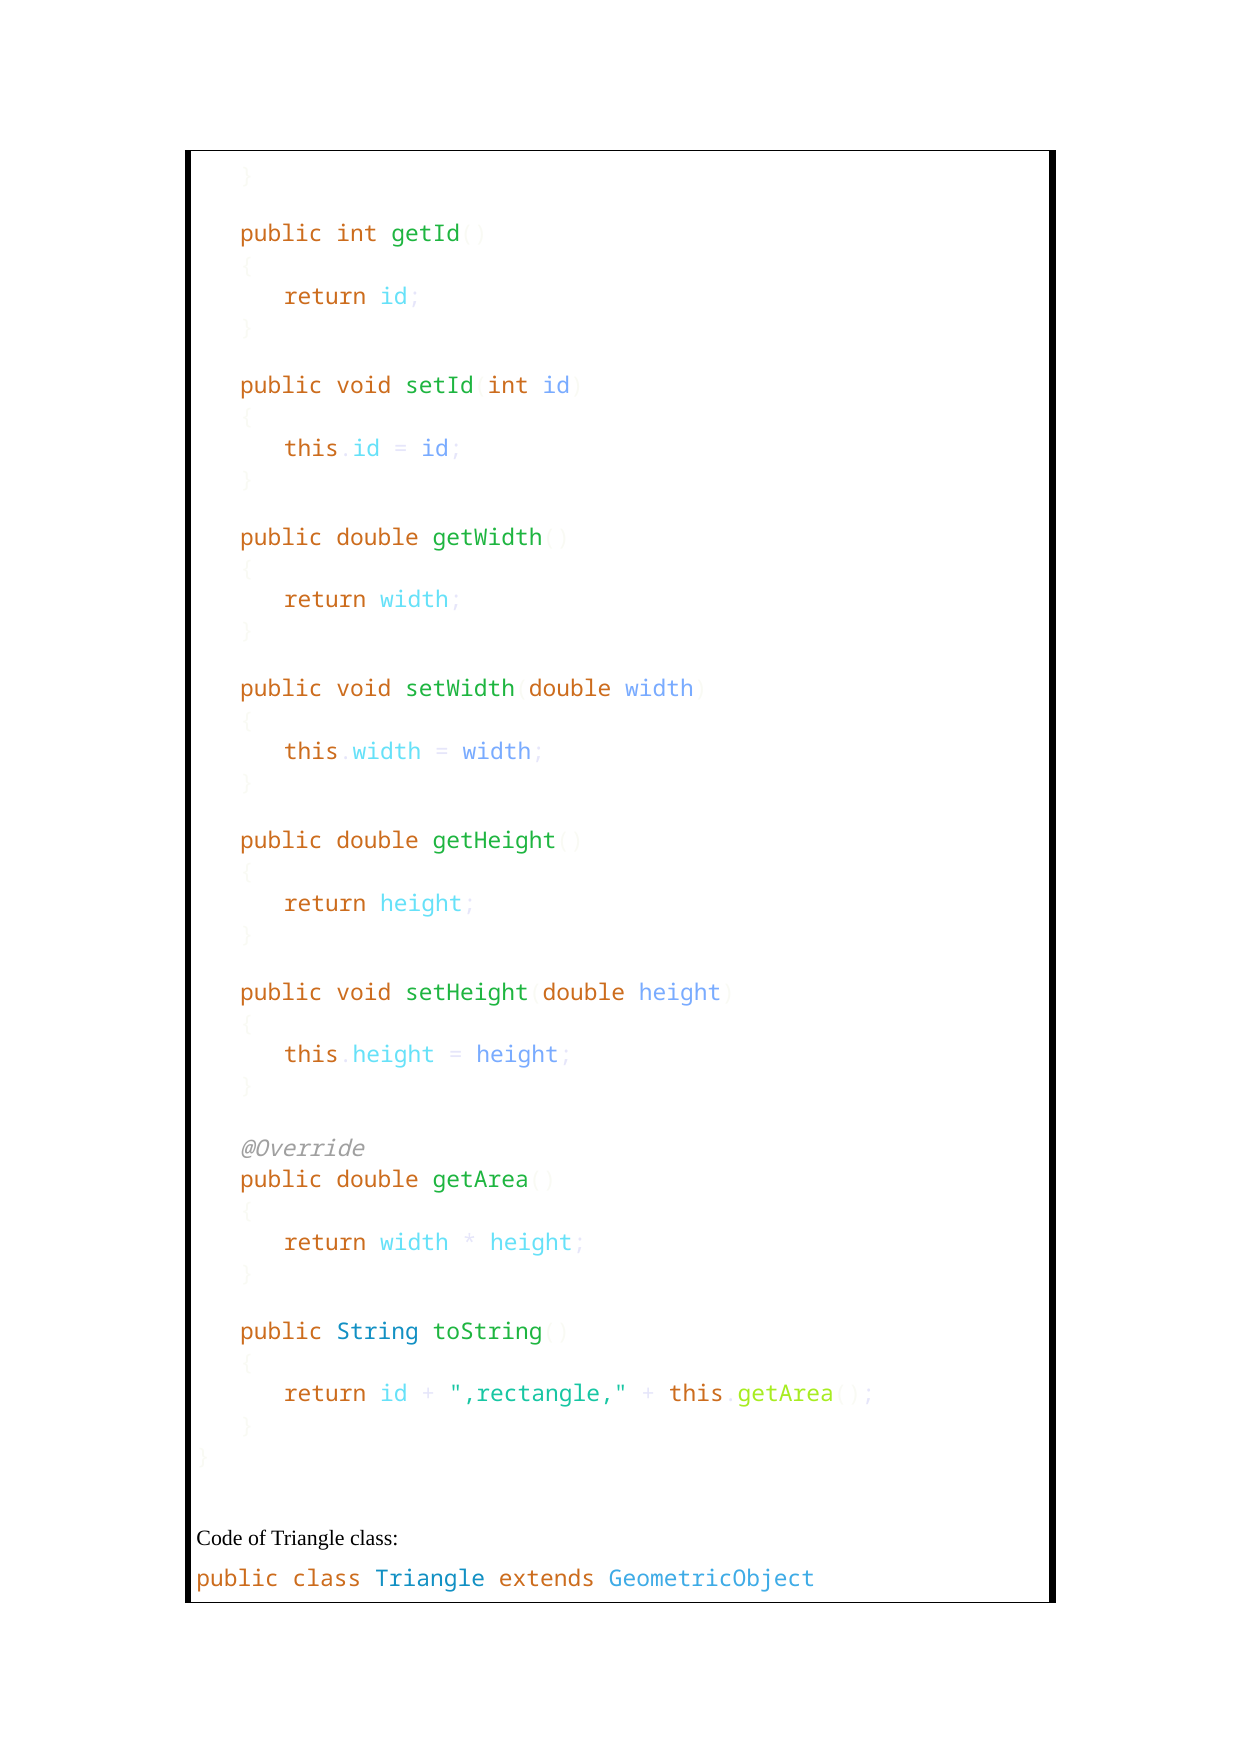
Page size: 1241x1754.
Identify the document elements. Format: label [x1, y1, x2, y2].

table_cell [191, 151, 1049, 1602]
